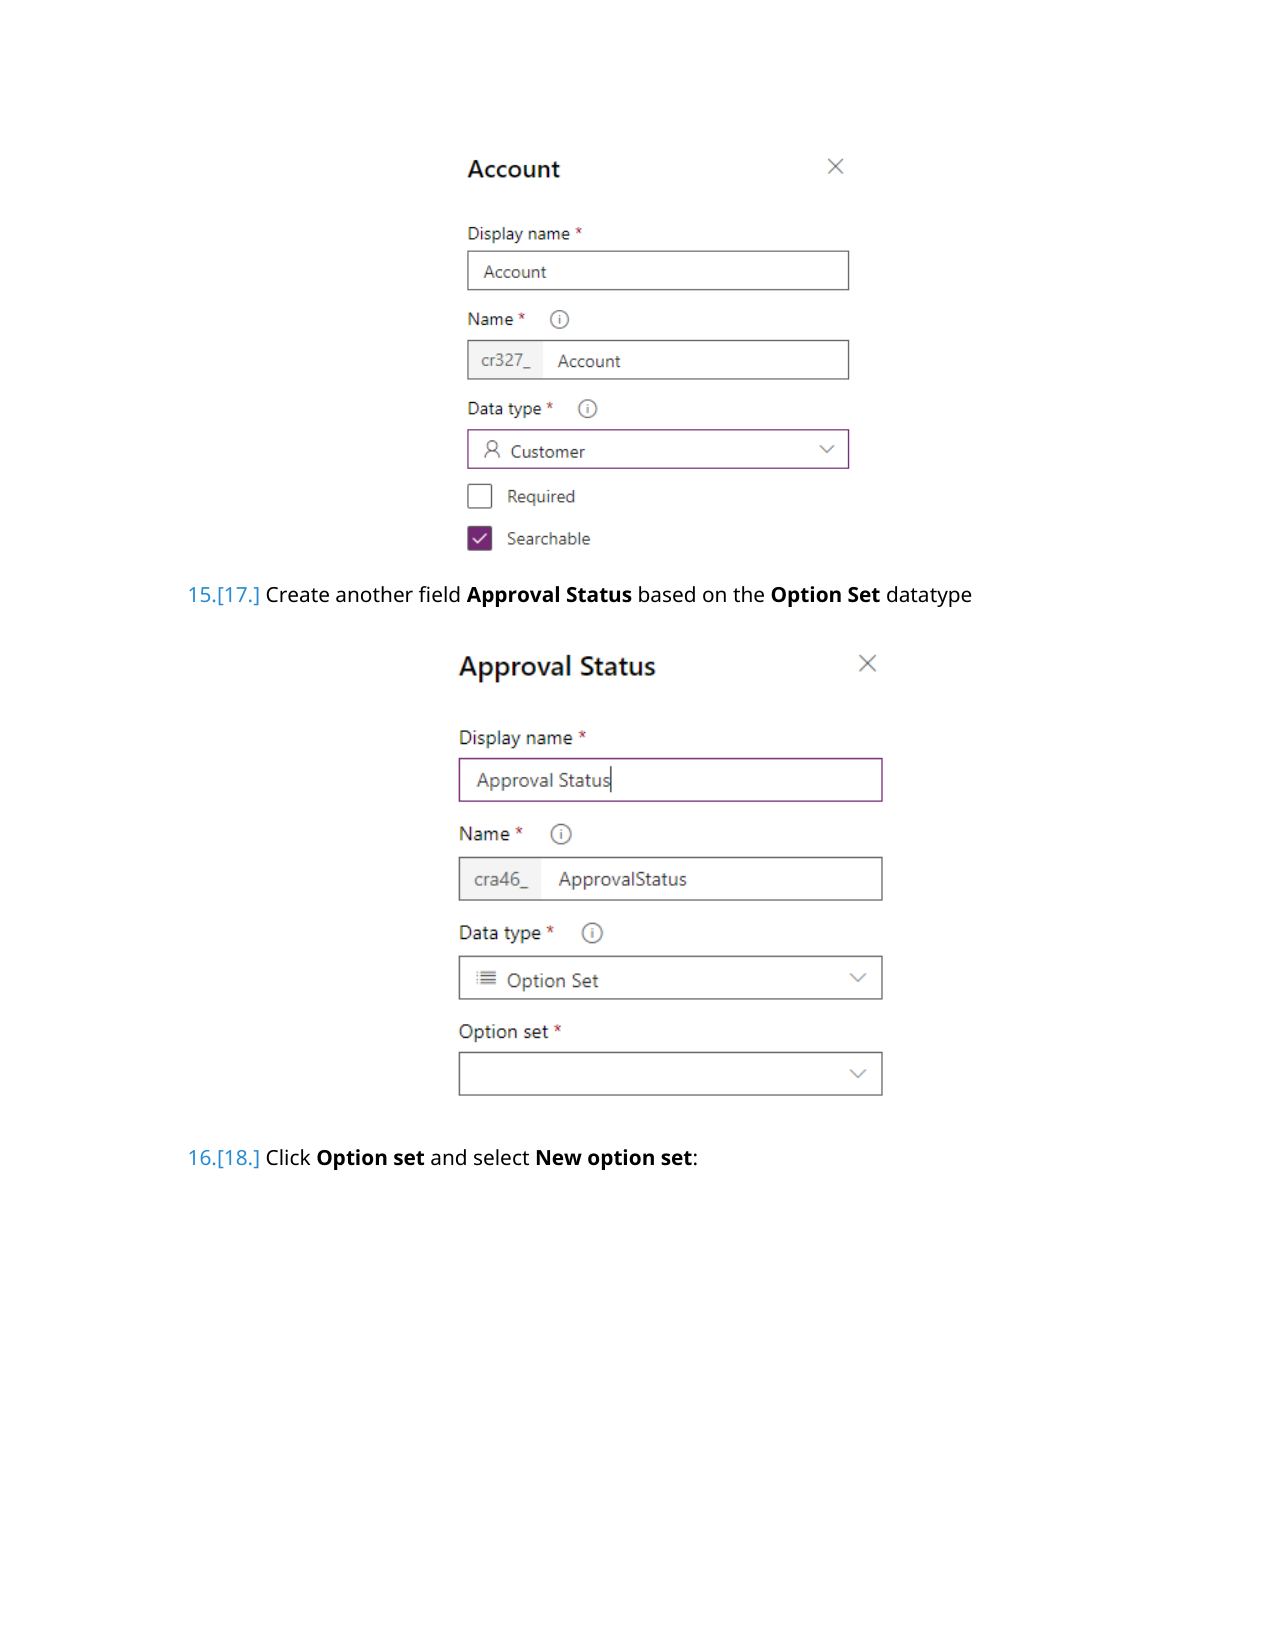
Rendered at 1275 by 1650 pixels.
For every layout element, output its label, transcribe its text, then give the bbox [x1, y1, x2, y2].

picture [460, 150, 853, 562]
picture [452, 640, 898, 1111]
list Click Option set and select New option set: [187, 1143, 1125, 1171]
list Create another field Approval Status based on the Option Set datatype [187, 580, 1125, 609]
